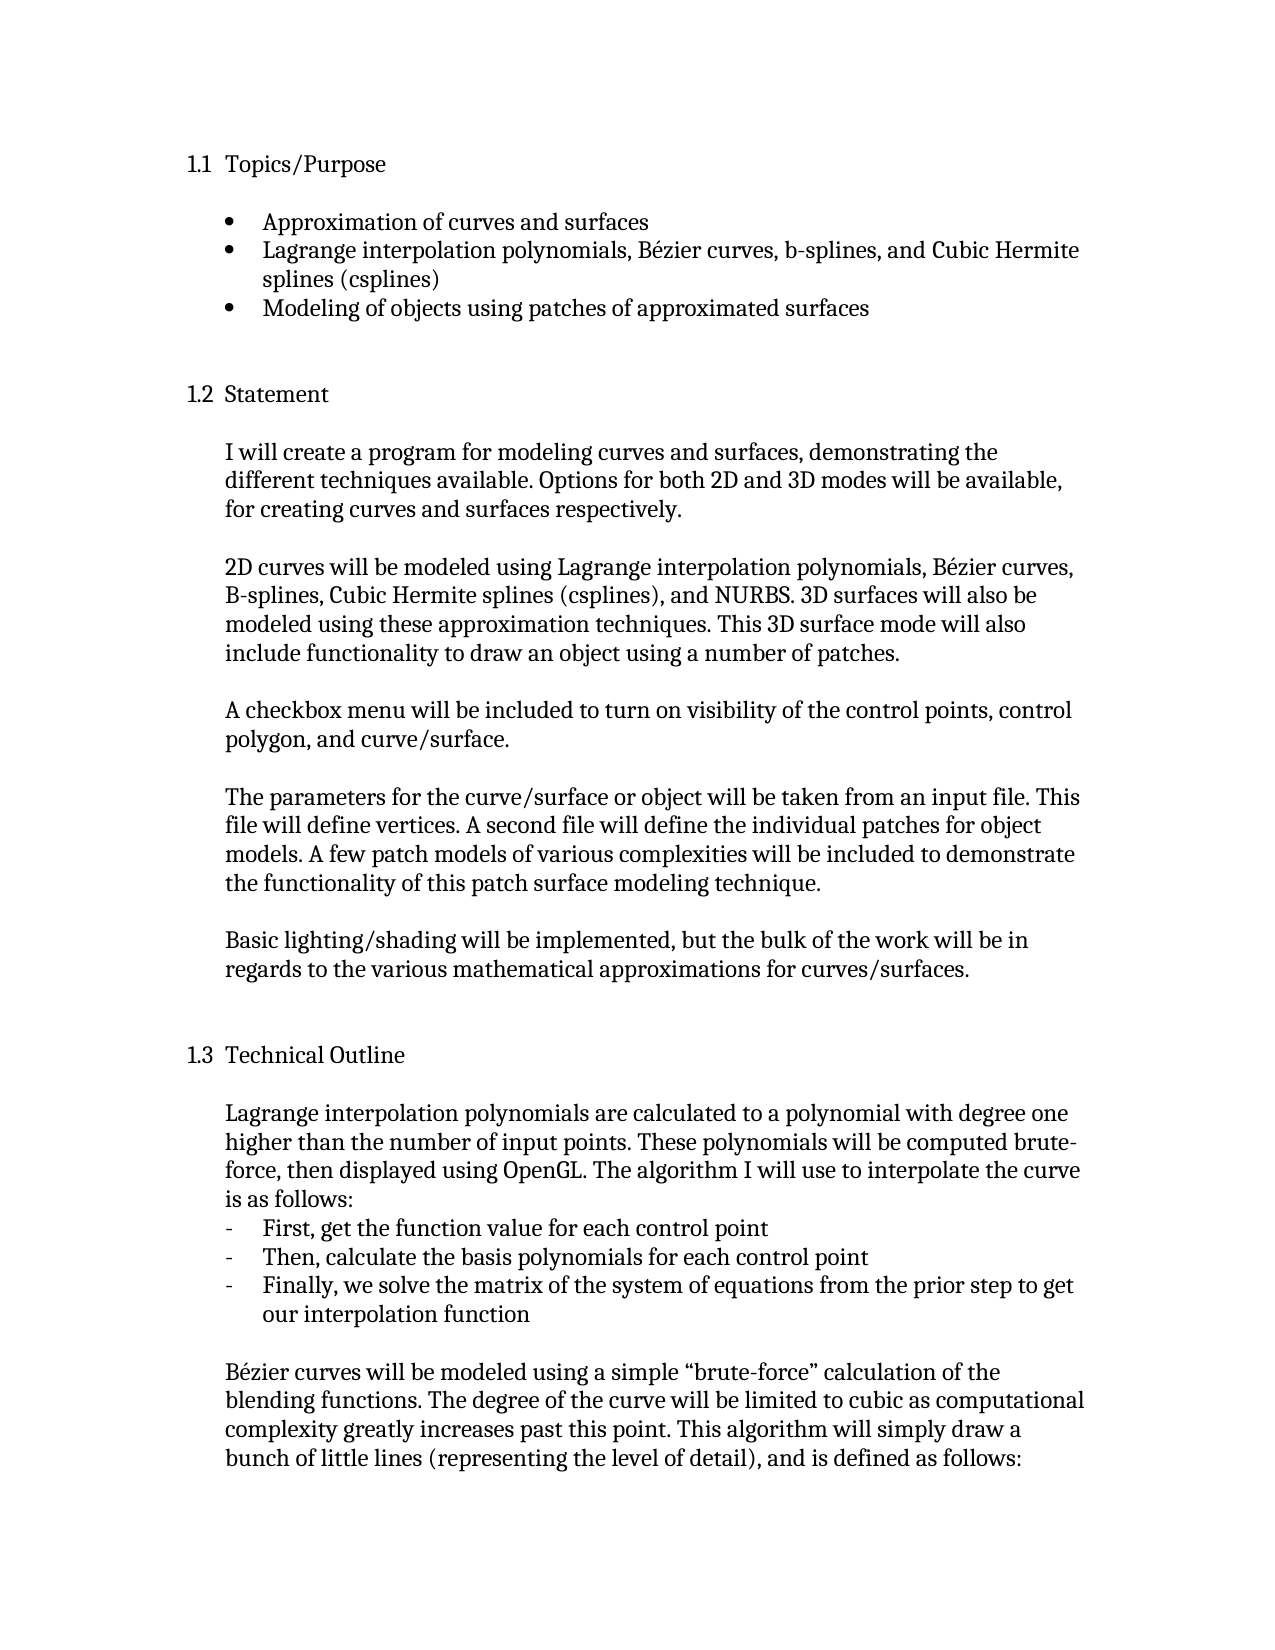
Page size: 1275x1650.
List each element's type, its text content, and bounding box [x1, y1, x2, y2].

list I will create a program for modeling curves and surfaces, demonstrating the different techniques available. Options for both 2D and 3D modes will be available, for creating curves and surfaces respectively. [225, 437, 1087, 524]
list Lagrange interpolation polynomials, Bézier curves, b-splines, and Cubic Hermite splines (csplines) [225, 236, 1087, 294]
list Technical Outline [187, 1041, 1087, 1070]
list Finally, we solve the matrix of the system of equations from the prior step to get our interpolation function [225, 1271, 1087, 1329]
list First, get the function value for each control point [225, 1214, 1087, 1242]
list Approximation of curves and surfaces [225, 207, 1087, 236]
list Then, calculate the basis polynomials for each control point [225, 1242, 1087, 1271]
list Bézier curves will be modeled using a simple “brute-force” calculation of the blending functions. The degree of the curve will be limited to cubic as computational complexity greatly increases past this point. This algorithm will simply draw a bunch of little lines (representing the level of detail), and is defined as follows: [225, 1357, 1087, 1472]
list Topics/Purpose [187, 150, 1087, 179]
list The parameters for the curve/surface or object will be taken from an input file. This file will define vertices. A second file will define the individual patches for object models. A few patch models of various complexities will be included to demonstrate the functionality of this patch surface modeling technique. [225, 782, 1087, 897]
list Lagrange interpolation polynomials are calculated to a polynomial with degree one higher than the number of input points. These polynomials will be computed brute-force, then displayed using OpenGL. The algorithm I will use to interpolate the curve is as follows: [225, 1099, 1087, 1214]
list 2D curves will be modeled using Lagrange interpolation polynomials, Bézier curves, B-splines, Cubic Hermite splines (csplines), and NURBS. 3D surfaces will also be modeled using these approximation techniques. This 3D surface mode will also include functionality to draw an object using a number of patches. [225, 552, 1087, 667]
list A checkbox menu will be included to turn on visibility of the control points, control polygon, and curve/surface. [225, 696, 1087, 754]
list Modeling of objects using patches of approximated surfaces [225, 294, 1087, 322]
list Statement [187, 380, 1087, 409]
list Basic lighting/shading will be implemented, but the bulk of the work will be in regards to the various mathematical approximations for curves/surfaces. [225, 897, 1087, 984]
